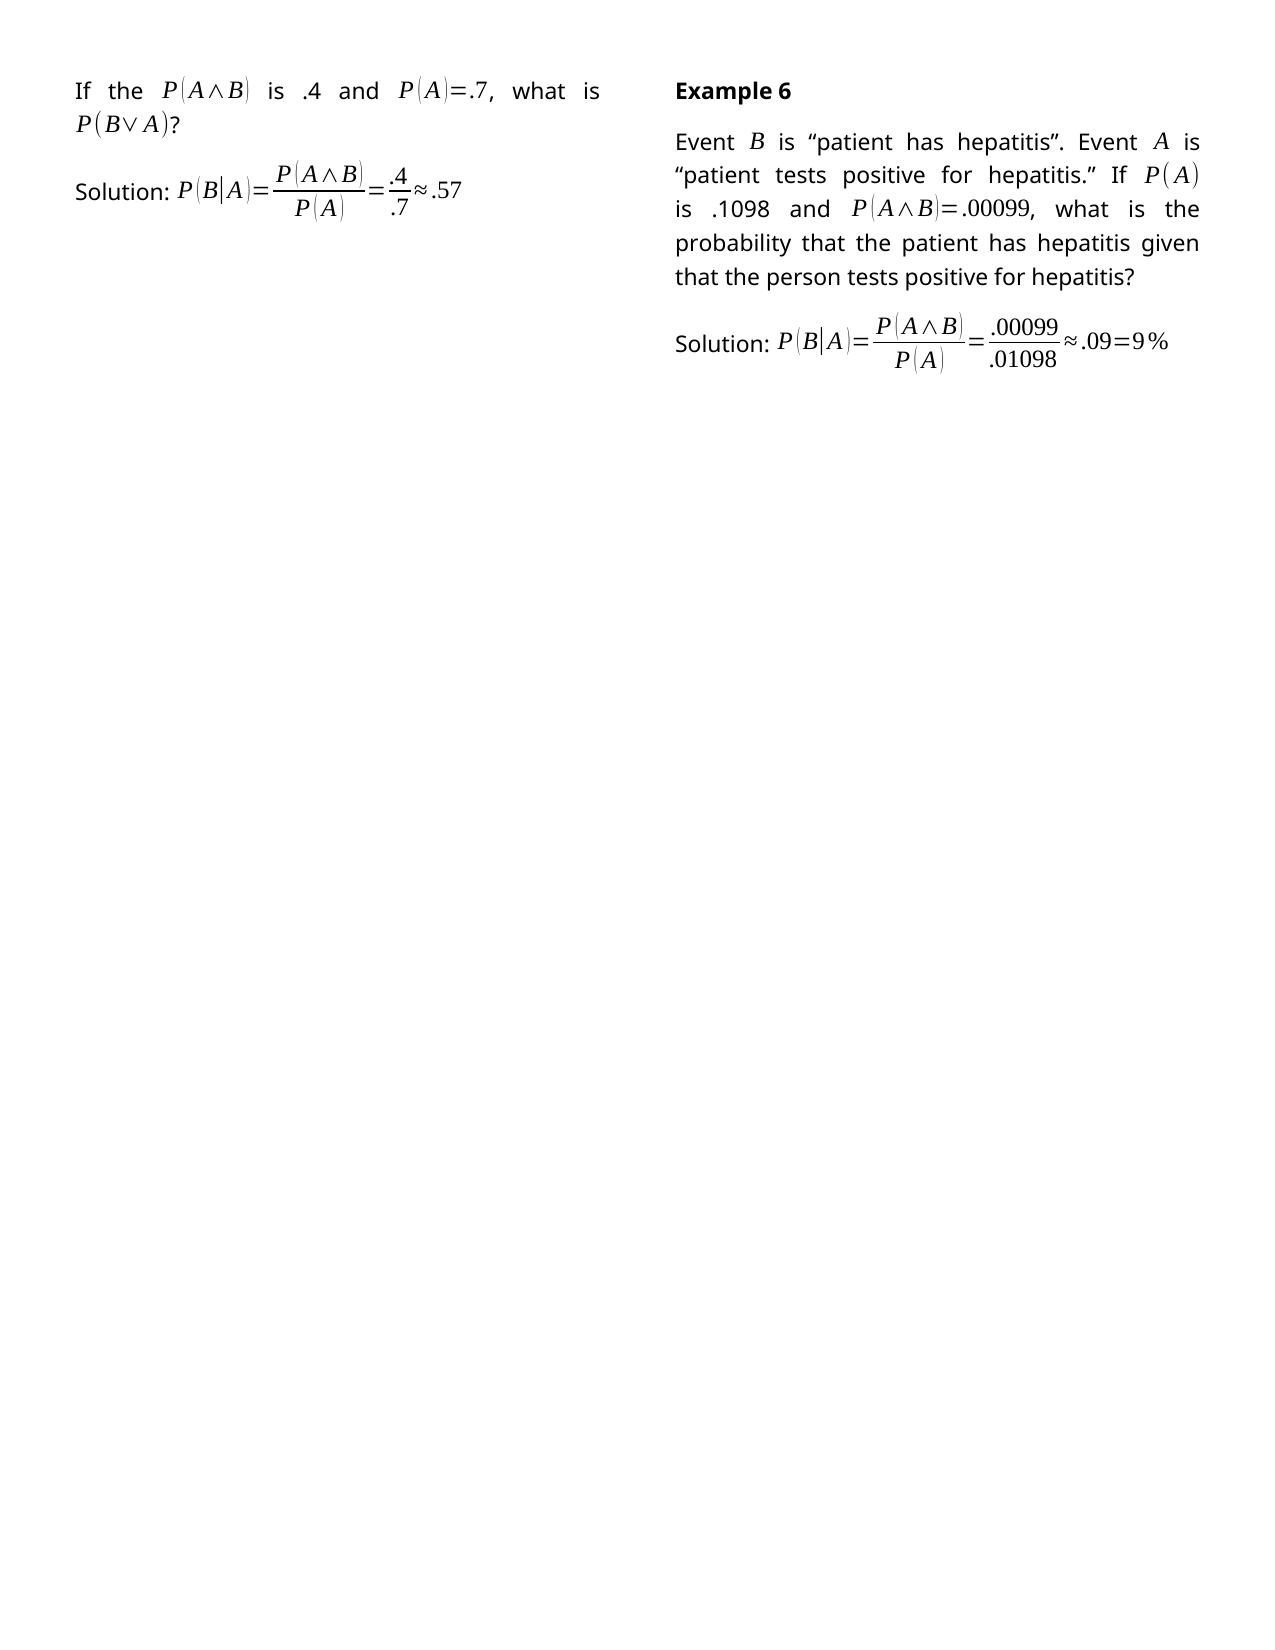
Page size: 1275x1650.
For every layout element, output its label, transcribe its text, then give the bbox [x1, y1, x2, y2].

text Example 6 [675, 75, 1200, 106]
text Solution: [675, 311, 1200, 376]
text Event is “patient has hepatitis”. Event is “patient tests positive for hepatitis.” If is .1098 and , what is the probability that the patient has hepatitis given that the person tests positive for hepatitis? [675, 125, 1200, 292]
text If the is .4 and , what is ? [75, 75, 600, 140]
text Solution: [75, 159, 600, 224]
